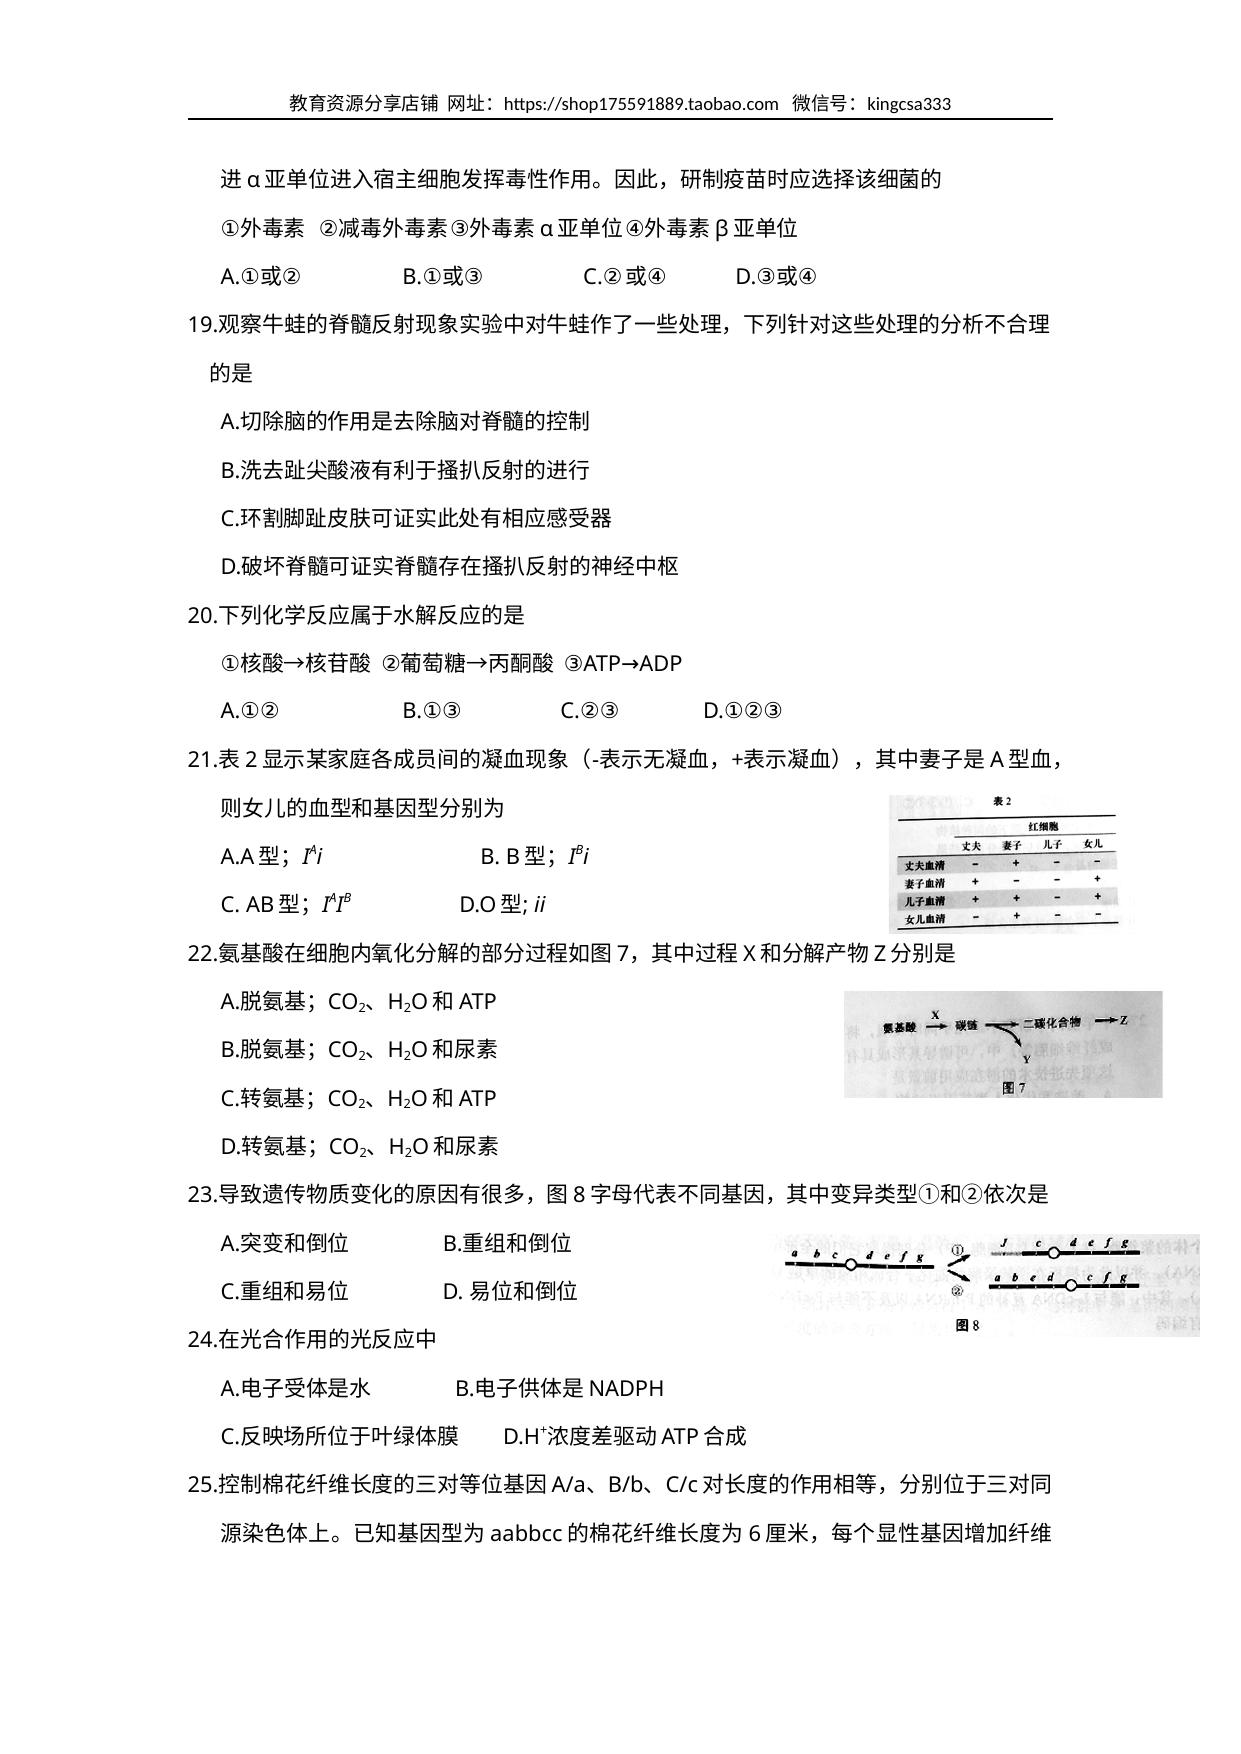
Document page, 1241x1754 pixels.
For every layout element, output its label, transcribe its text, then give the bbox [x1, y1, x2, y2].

text C. AB型；IAIB D.O型; ii [187, 887, 888, 919]
text C.反映场所位于叶绿体膜 D.H+浓度差驱动ATP合成 [187, 1418, 1053, 1451]
text A.脱氨基；CO2、H2O和 ATP [187, 983, 1053, 1016]
text D.转氨基；CO2、H2O和尿素 [187, 1128, 1053, 1161]
text 21.表2显示某家庭各成员间的凝血现象（-表示无凝血，+表示凝血），其中妻子是A型血，则女儿的血型和基因型分别为 [187, 741, 1053, 823]
text 19.观察牛蛙的脊髓反射现象实验中对牛蛙作了一些处理，下列针对这些处理的分析不合理的是 [187, 307, 1053, 388]
text ①核酸→核苷酸 ②葡萄糖→丙酮酸 ③ATP→ADP [187, 646, 1053, 678]
text 23.导致遗传物质变化的原因有很多，图8字母代表不同基因，其中变异类型①和②依次是 [187, 1177, 1053, 1209]
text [187, 1467, 1053, 1548]
text C.重组和易位 D. 易位和倒位 [187, 1273, 770, 1306]
picture [888, 795, 1136, 934]
text B.脱氨基；CO2、H2O和尿素 [187, 1032, 844, 1064]
text ①外毒素 ②减毒外毒素 ③外毒素α亚单位 ④外毒素β亚单位 [187, 210, 1053, 243]
text 22.氨基酸在细胞内氧化分解的部分过程如图7，其中过程X和分解产物Z分别是 [187, 935, 1053, 968]
text A.①② B.①③ C.②③ D.①②③ [187, 694, 1053, 727]
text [187, 162, 1053, 194]
text A.突变和倒位 B.重组和倒位 [187, 1225, 1053, 1258]
picture [844, 991, 1163, 1098]
text A.切除脑的作用是去除脑对脊髓的控制 [187, 404, 1053, 437]
text 20.下列化学反应属于水解反应的是 [187, 597, 1053, 630]
text 24.在光合作用的光反应中 [187, 1322, 1053, 1354]
text C.环割脚趾皮肤可证实此处有相应感受器 [187, 501, 1053, 533]
text A.电子受体是水 B.电子供体是NADPH [187, 1370, 1053, 1403]
text A.A型；IAi B. B型；IBi [187, 838, 888, 871]
text C.转氨基；CO2、H2O和 ATP [187, 1080, 1053, 1113]
text A.①或② B.①或③ C.② 或④ D.③或④ [187, 259, 1053, 291]
text D.破坏脊髓可证实脊髓存在搔扒反射的神经中枢 [187, 549, 1053, 582]
text B.洗去趾尖酸液有利于搔扒反射的进行 [187, 452, 1053, 485]
picture [770, 1234, 1200, 1337]
